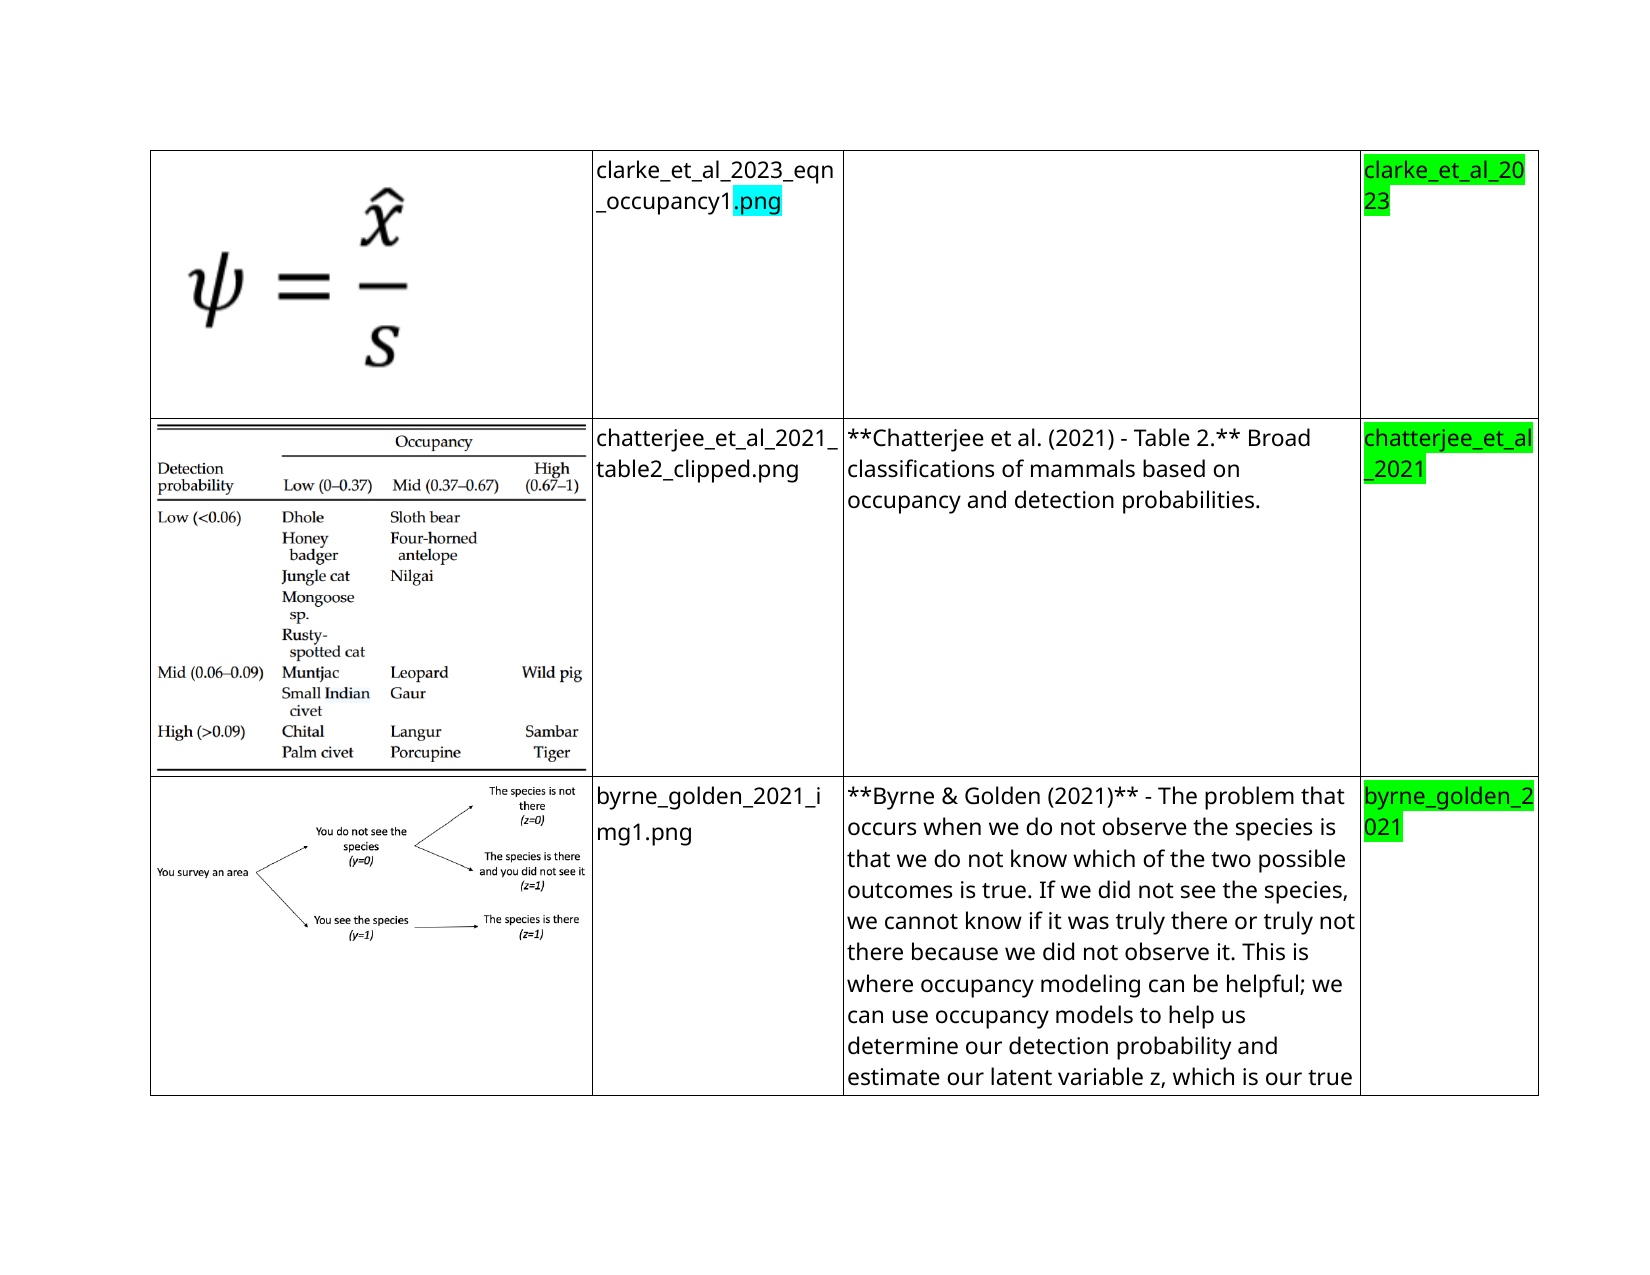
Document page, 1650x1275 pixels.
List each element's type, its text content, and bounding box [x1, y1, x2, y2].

table_cell **Chatterjee et al. (2021) - Table 2.** Broad classifications of mammals based on occupancy and detection probabilities. [844, 419, 1360, 776]
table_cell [593, 777, 843, 1095]
picture [153, 153, 463, 415]
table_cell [844, 777, 1360, 1095]
table_cell [151, 777, 592, 1095]
table_cell [151, 151, 592, 418]
picture [153, 421, 590, 774]
table_cell clarke_et_al_2023 [1361, 151, 1538, 418]
table_cell byrne_golden_2021 [1361, 777, 1538, 1095]
table_cell clarke_et_al_2023_eqn_occupancy1.png [593, 151, 843, 418]
picture [153, 780, 589, 949]
table_cell [844, 151, 1360, 418]
table_cell chatterjee_et_al_2021 [1361, 419, 1538, 776]
table_cell chatterjee_et_al_2021_table2_clipped.png [593, 419, 843, 776]
